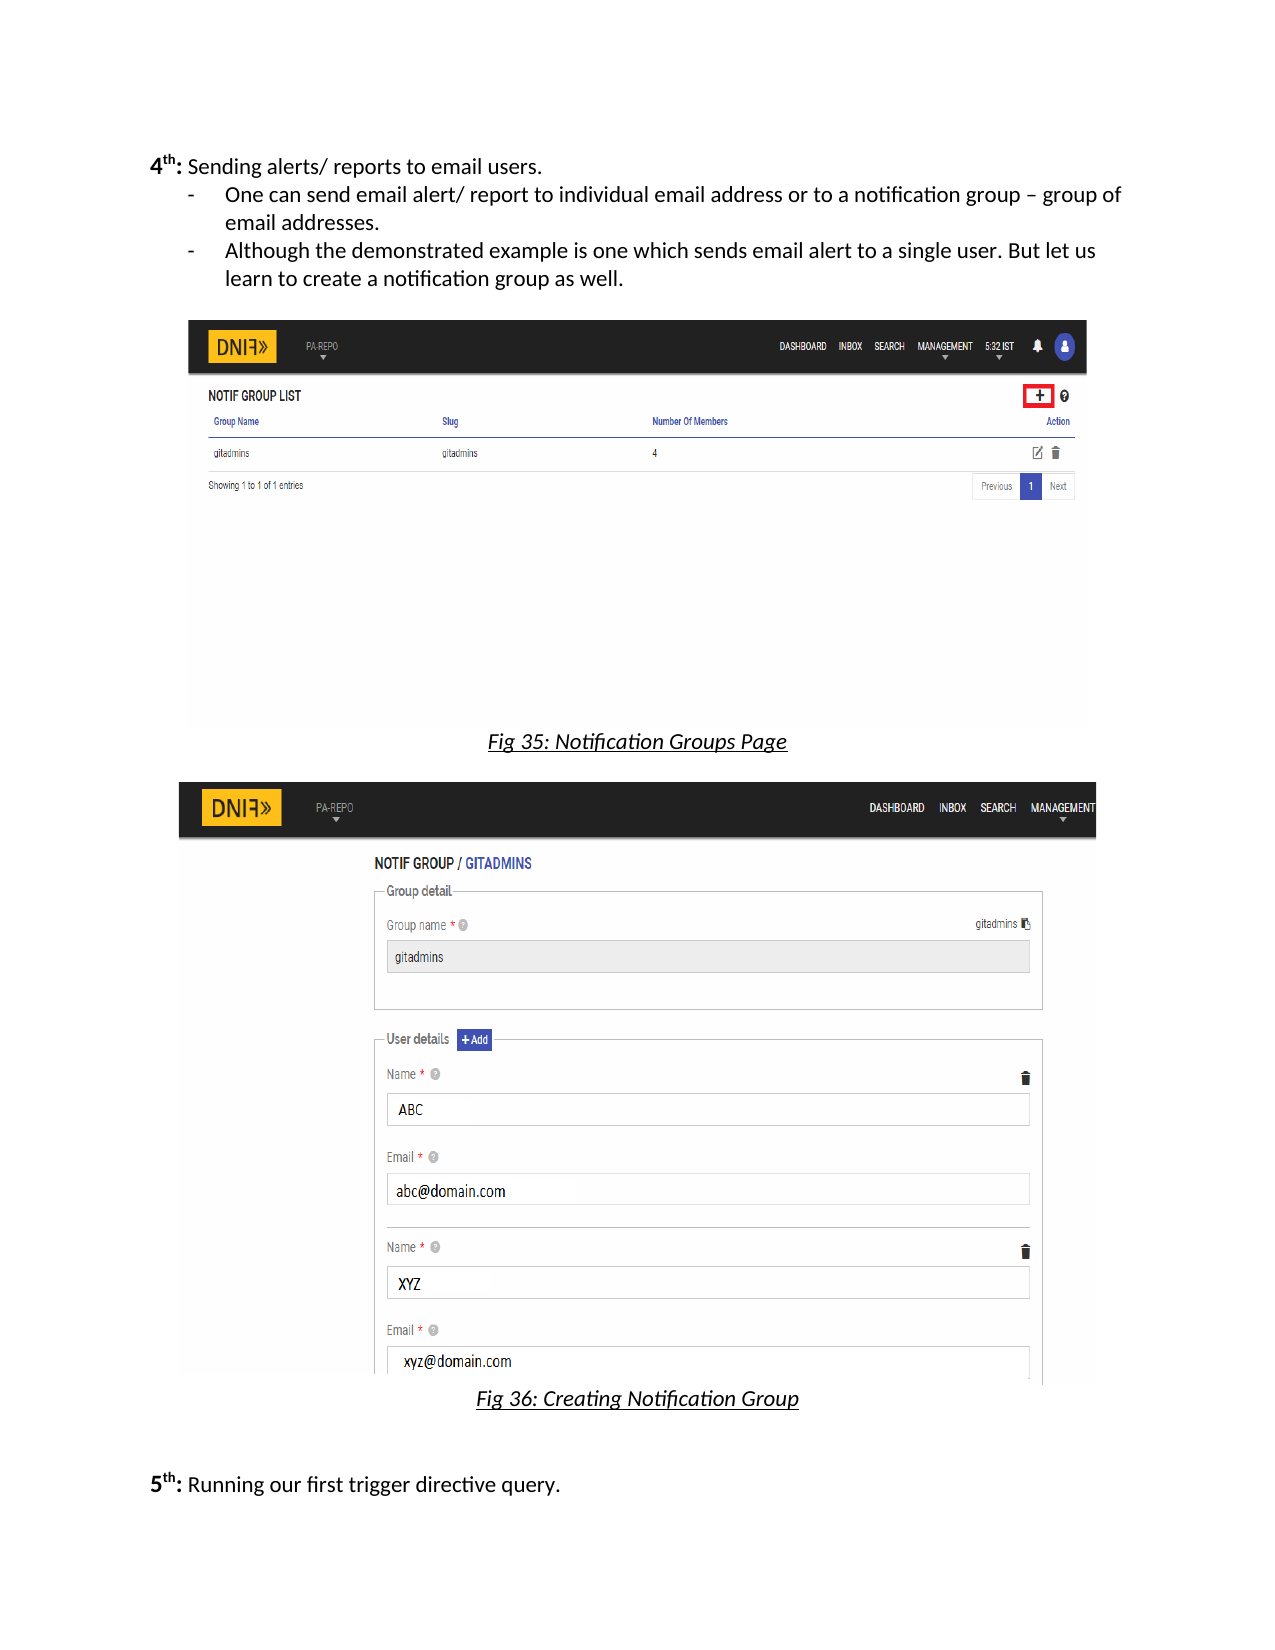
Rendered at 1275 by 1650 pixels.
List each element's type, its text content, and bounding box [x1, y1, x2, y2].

text 5th: Running our first trigger directive query. [150, 1468, 1125, 1499]
text 4th: Sending alerts/ reports to email users. [150, 150, 1125, 181]
list One can send email alert/ report to individual email address or to a notification group – group of email addresses. [187, 181, 1125, 237]
picture [188, 320, 1087, 727]
text Fig 35: Notification Groups Page [150, 727, 1125, 755]
list Although the demonstrated example is one which sends email alert to a single user. But let us learn to create a notification group as well. [187, 237, 1125, 293]
text Fig 36: Creating Notification Group [150, 1384, 1125, 1412]
picture [178, 782, 1097, 1385]
